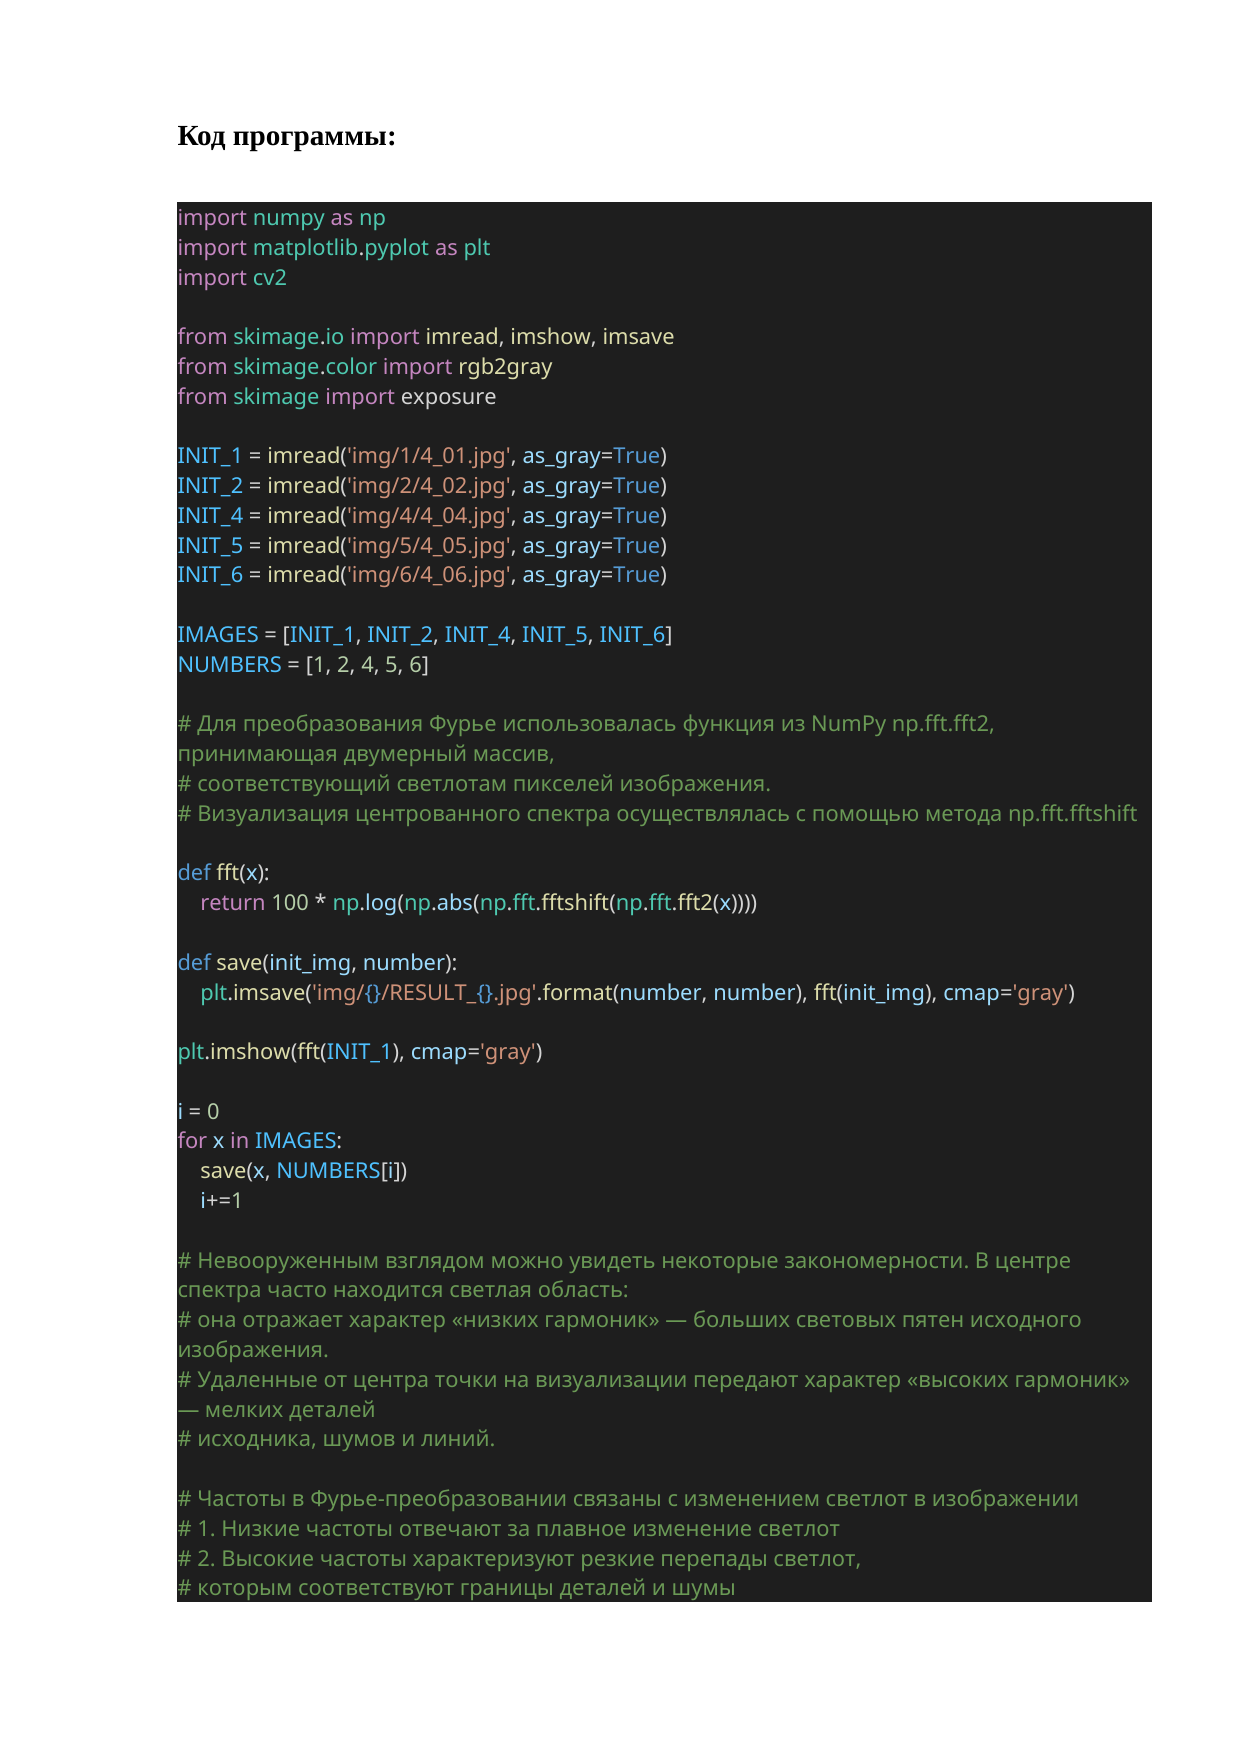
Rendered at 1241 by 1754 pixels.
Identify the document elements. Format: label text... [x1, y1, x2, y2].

text plt.imsave('img/{}/RESULT_{}.jpg'.format(number, number), fft(init_img), cmap='gray') [177, 977, 1152, 1006]
text Код программы: [177, 118, 1152, 152]
text # 2. Высокие частоты характеризуют резкие перепады светлот, [177, 1543, 1152, 1572]
text # она отражает характер «низких гармоник» — больших световых пятен исходного изображения. [177, 1304, 1152, 1364]
text # 1. Низкие частоты отвечают за плавное изменение светлот [177, 1513, 1152, 1543]
text from skimage.io import imread, imshow, imsave [177, 321, 1152, 351]
text i = 0 [177, 1096, 1152, 1126]
text # Частоты в Фурье-преобразовании связаны с изменением светлот в изображении [177, 1483, 1152, 1513]
text import cv2 [177, 262, 1152, 291]
text plt.imshow(fft(INIT_1), cmap='gray') [177, 1036, 1152, 1066]
text from skimage.color import rgb2gray [177, 351, 1152, 381]
text NUMBERS = [1, 2, 4, 5, 6] [177, 649, 1152, 679]
text # исходника, шумов и линий. [177, 1423, 1152, 1453]
text # Для преобразования Фурье использовалась функция из NumPy np.fft.fft2, принимающая двумерный массив, [177, 708, 1152, 768]
text INIT_2 = imread('img/2/4_02.jpg', as_gray=True) [177, 470, 1152, 500]
text def fft(x): [177, 857, 1152, 887]
text # Визуализация центрованного спектра осуществлялась с помощью метода np.fft.fftshift [177, 798, 1152, 828]
text # которым соответствуют границы деталей и шумы [177, 1572, 1152, 1602]
text save(x, NUMBERS[i]) [177, 1155, 1152, 1185]
text INIT_1 = imread('img/1/4_01.jpg', as_gray=True) [177, 440, 1152, 470]
text INIT_6 = imread('img/6/4_06.jpg', as_gray=True) [177, 559, 1152, 589]
text import numpy as np [177, 202, 1152, 232]
text return 100 * np.log(np.abs(np.fft.fftshift(np.fft.fft2(x)))) [177, 887, 1152, 917]
text def save(init_img, number): [177, 947, 1152, 977]
text for x in IMAGES: [177, 1126, 1152, 1155]
text from skimage import exposure [177, 381, 1152, 411]
text IMAGES = [INIT_1, INIT_2, INIT_4, INIT_5, INIT_6] [177, 619, 1152, 649]
text import matplotlib.pyplot as plt [177, 232, 1152, 262]
text # Удаленные от центра точки на визуализации передают характер «высоких гармоник» — мелких деталей [177, 1364, 1152, 1423]
text i+=1 [177, 1185, 1152, 1215]
text # Невооруженным взглядом можно увидеть некоторые закономерности. В центре спектра часто находится светлая область: [177, 1245, 1152, 1304]
text # соответствующий светлотам пикселей изображения. [177, 768, 1152, 798]
text INIT_5 = imread('img/5/4_05.jpg', as_gray=True) [177, 530, 1152, 559]
text INIT_4 = imread('img/4/4_04.jpg', as_gray=True) [177, 500, 1152, 530]
